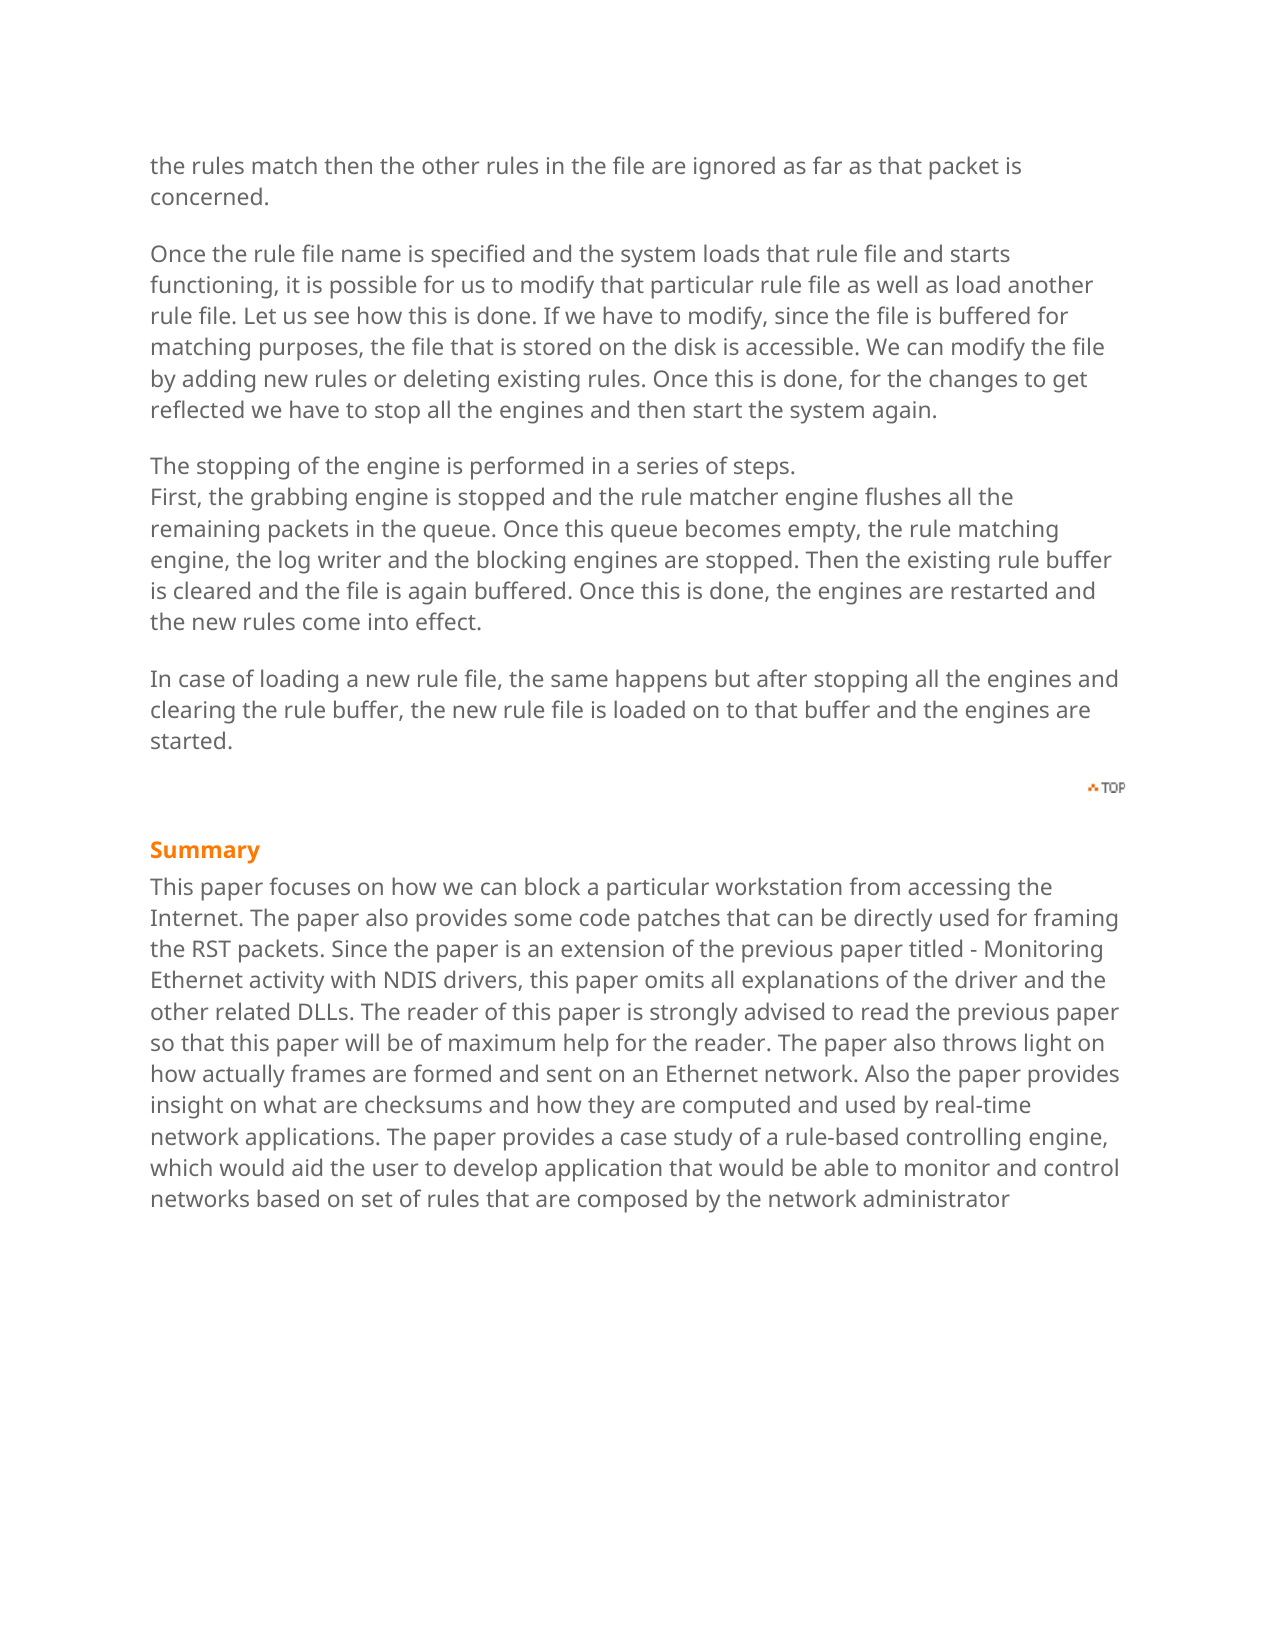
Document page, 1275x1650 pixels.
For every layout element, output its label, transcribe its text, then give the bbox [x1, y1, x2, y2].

text This paper focuses on how we can block a particular workstation from accessing the Internet. The paper also provides some code patches that can be directly used for framing the RST packets. Since the paper is an extension of the previous paper titled - Monitoring Ethernet activity with NDIS drivers, this paper omits all explanations of the driver and the other related DLLs. The reader of this paper is strongly advised to read the previous paper so that this paper will be of maximum help for the reader. The paper also throws light on how actually frames are formed and sent on an Ethernet network. Also the paper provides insight on what are checksums and how they are computed and used by real-time network applications. The paper provides a case study of a rule-based controlling engine, which would aid the user to develop application that would be able to monitor and control networks based on set of rules that are composed by the network administrator [150, 871, 1125, 1214]
picture [1087, 781, 1125, 793]
text In case of loading a new rule file, the same happens but after stopping all the engines and clearing the rule buffer, the new rule file is loaded on to that buffer and the engines are started. [150, 662, 1125, 756]
text Once the rule file name is specified and the system loads that rule file and starts functioning, it is possible for us to modify that particular rule file as well as load another rule file. Let us see how this is done. If we have to modify, since the file is buffered for matching purposes, the file that is stored on the disk is accessible. We can modify the file by adding new rules or deleting existing rules. Once this is done, for the changes to get reflected we have to stop all the engines and then start the system again. [150, 237, 1125, 425]
text The stopping of the engine is performed in a series of steps. First, the grabbing engine is stopped and the rule matcher engine flushes all the remaining packets in the queue. Once this queue becomes empty, the rule matching engine, the log writer and the blocking engines are stopped. Then the existing rule buffer is cleared and the file is again buffered. Once this is done, the engines are restarted and the new rules come into effect. [150, 450, 1125, 637]
subtitle Summary [150, 834, 1125, 866]
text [150, 150, 1125, 212]
